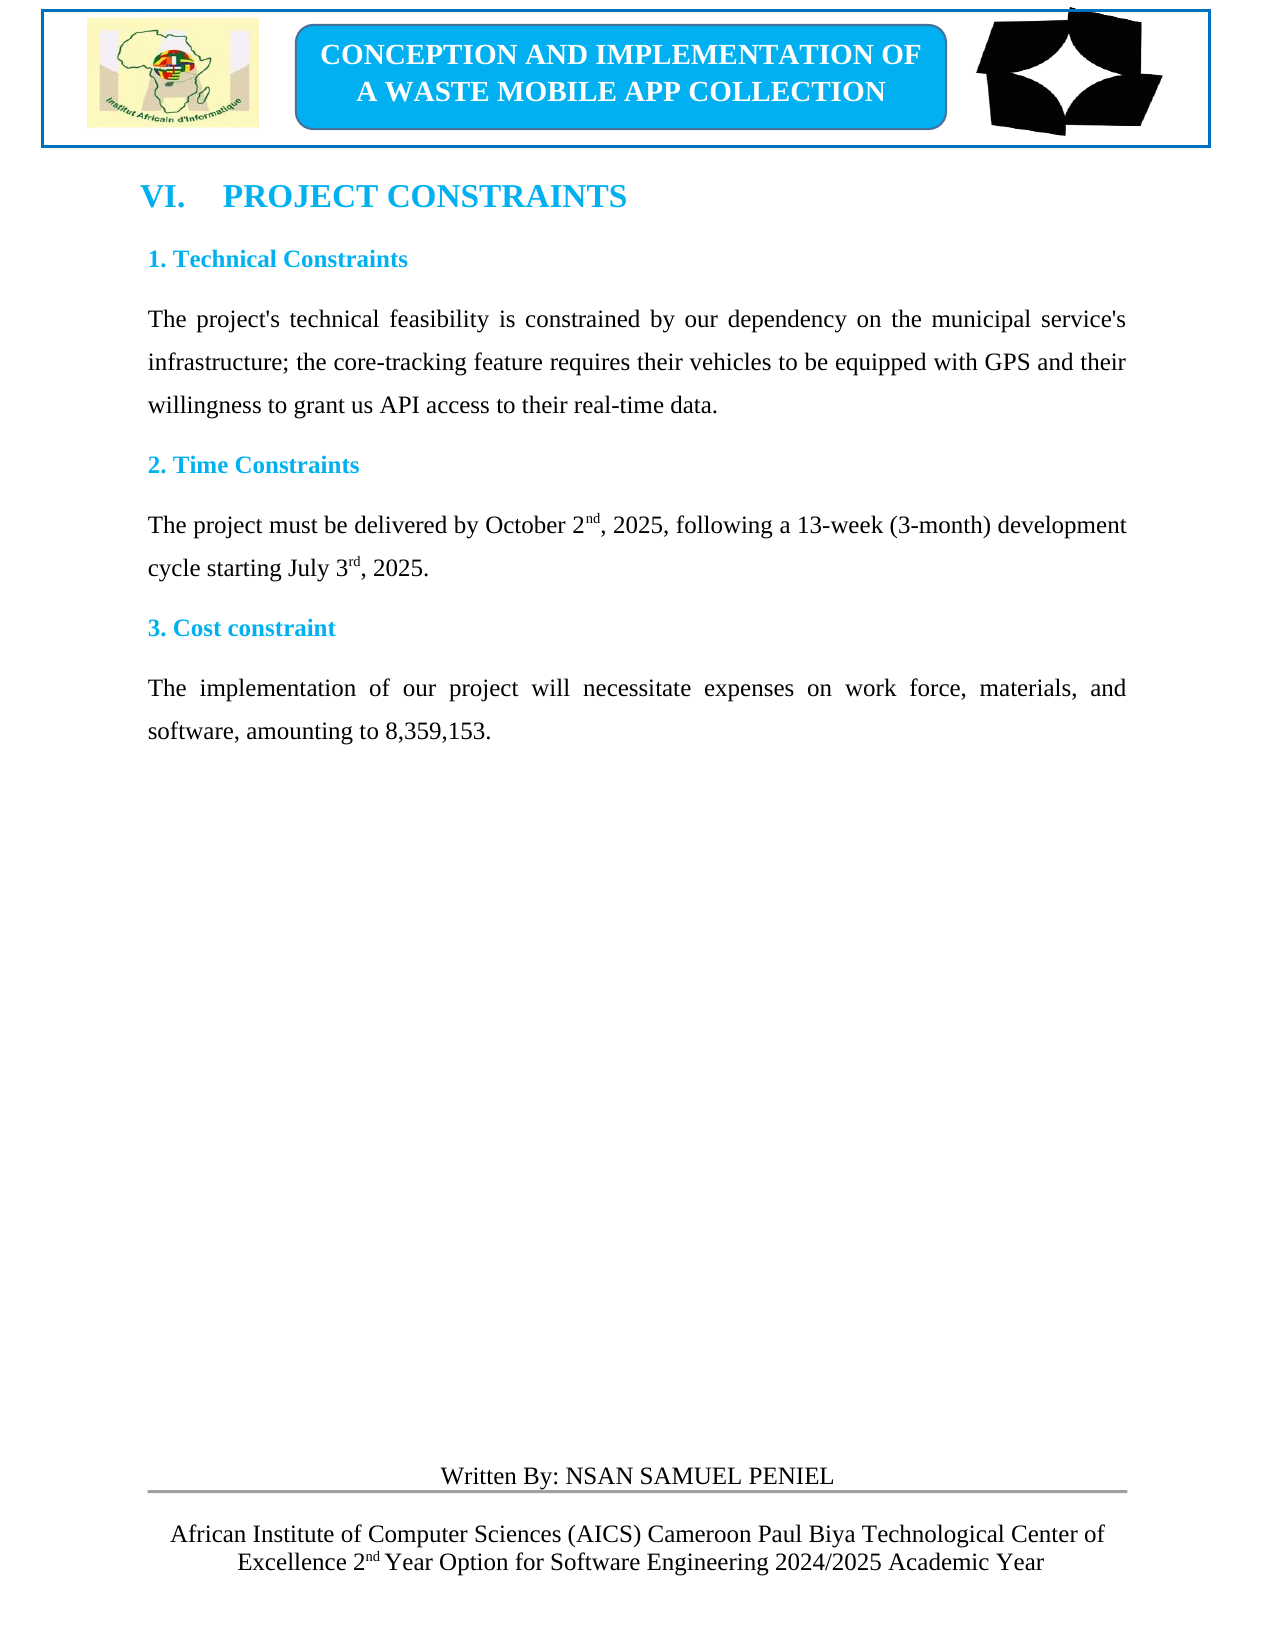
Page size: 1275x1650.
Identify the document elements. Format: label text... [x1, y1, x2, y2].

text The project must be delivered by October 2nd, 2025, following a 13-week (3-month) development cycle starting July 3rd, 2025. [148, 510, 1127, 582]
text The project's technical feasibility is constrained by our dependency on the municipal service's infrastructure; the core-tracking feature requires their vehicles to be equipped with GPS and their willingness to grant us API access to their real-time data. [148, 304, 1127, 419]
subtitle PROJECT CONSTRAINTS [185, 177, 1127, 215]
picture [975, 12, 1163, 136]
text 3. Cost constraint [148, 613, 1127, 642]
text 1. Technical Constraints [148, 244, 1127, 273]
picture [87, 12, 259, 136]
text 2. Time Constraints [148, 450, 1127, 479]
text The implementation of our project will necessitate expenses on work force, materials, and software, amounting to 8,359,153. [148, 673, 1127, 744]
